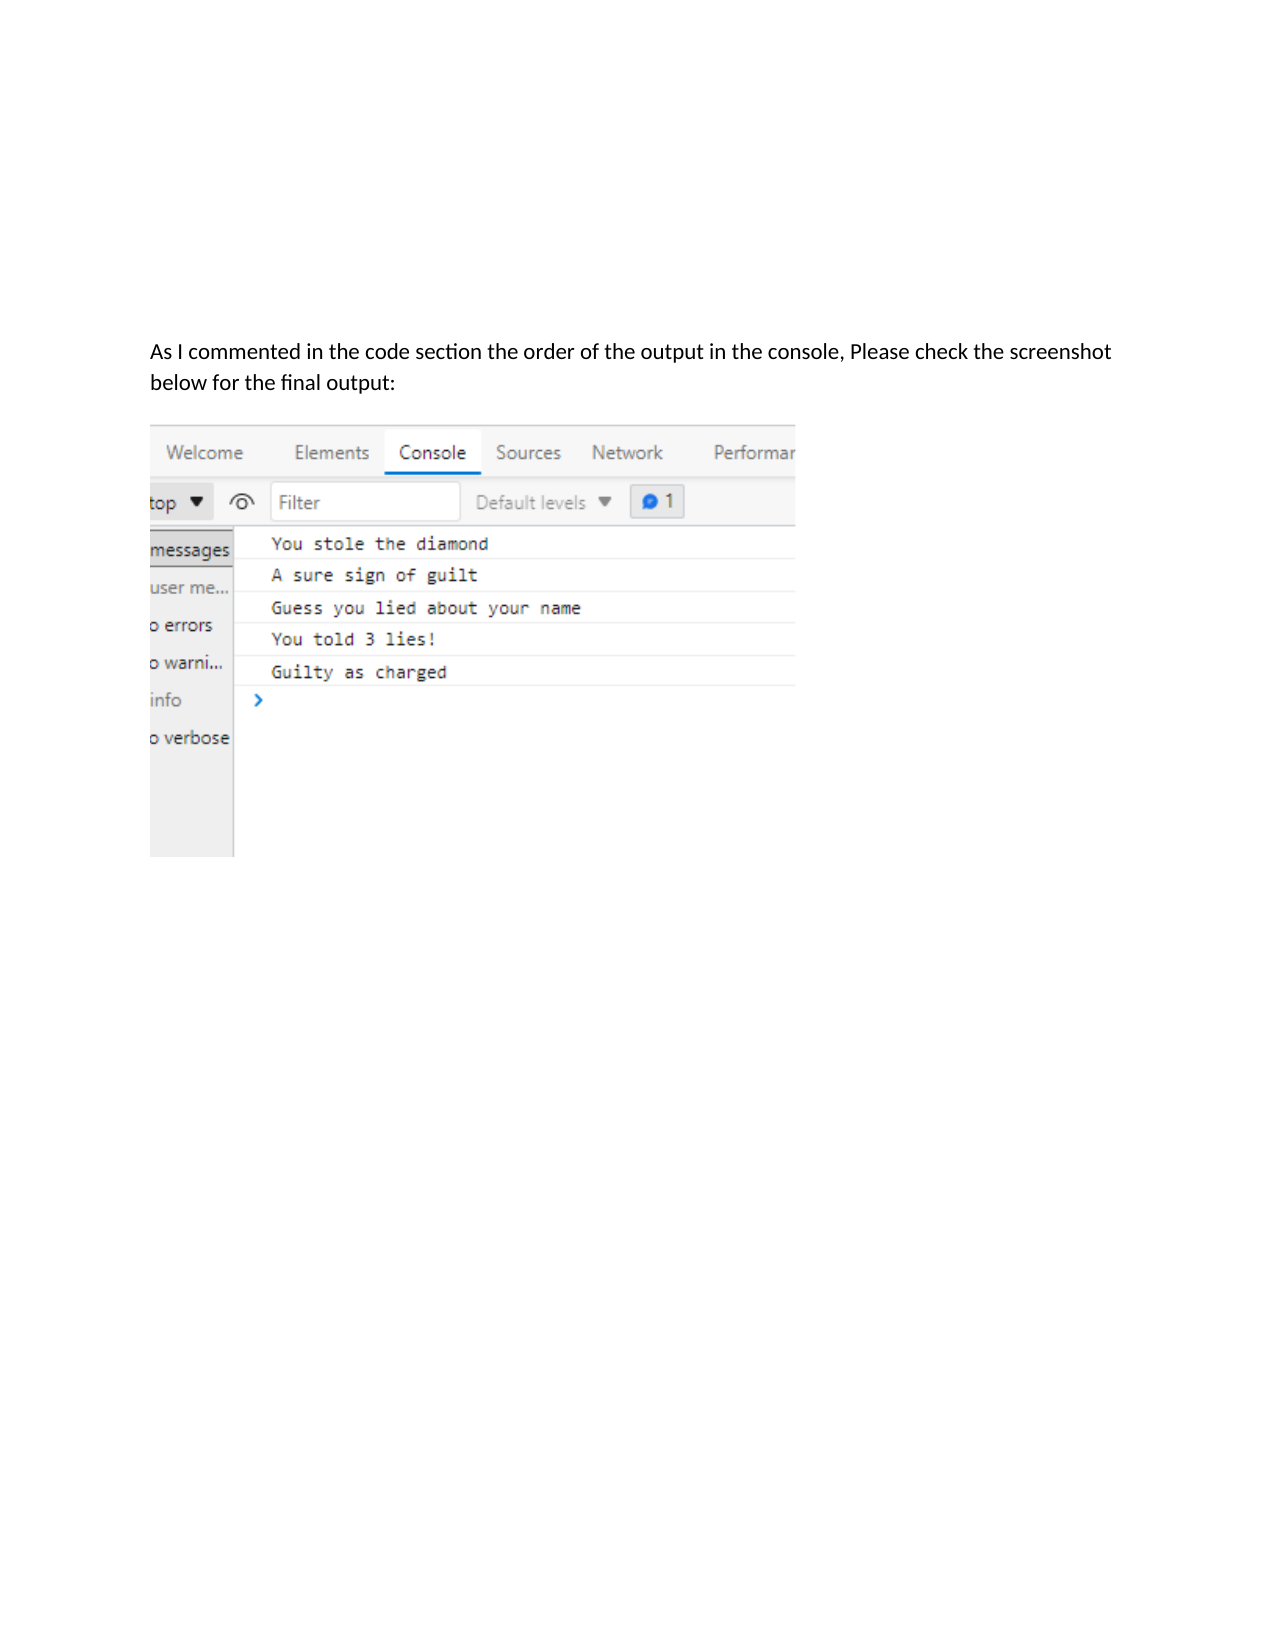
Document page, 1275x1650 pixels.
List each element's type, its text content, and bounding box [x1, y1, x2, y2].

text As I commented in the code section the order of the output in the console, Please check the screenshot below for the final output: [150, 337, 1125, 396]
picture [150, 414, 796, 857]
